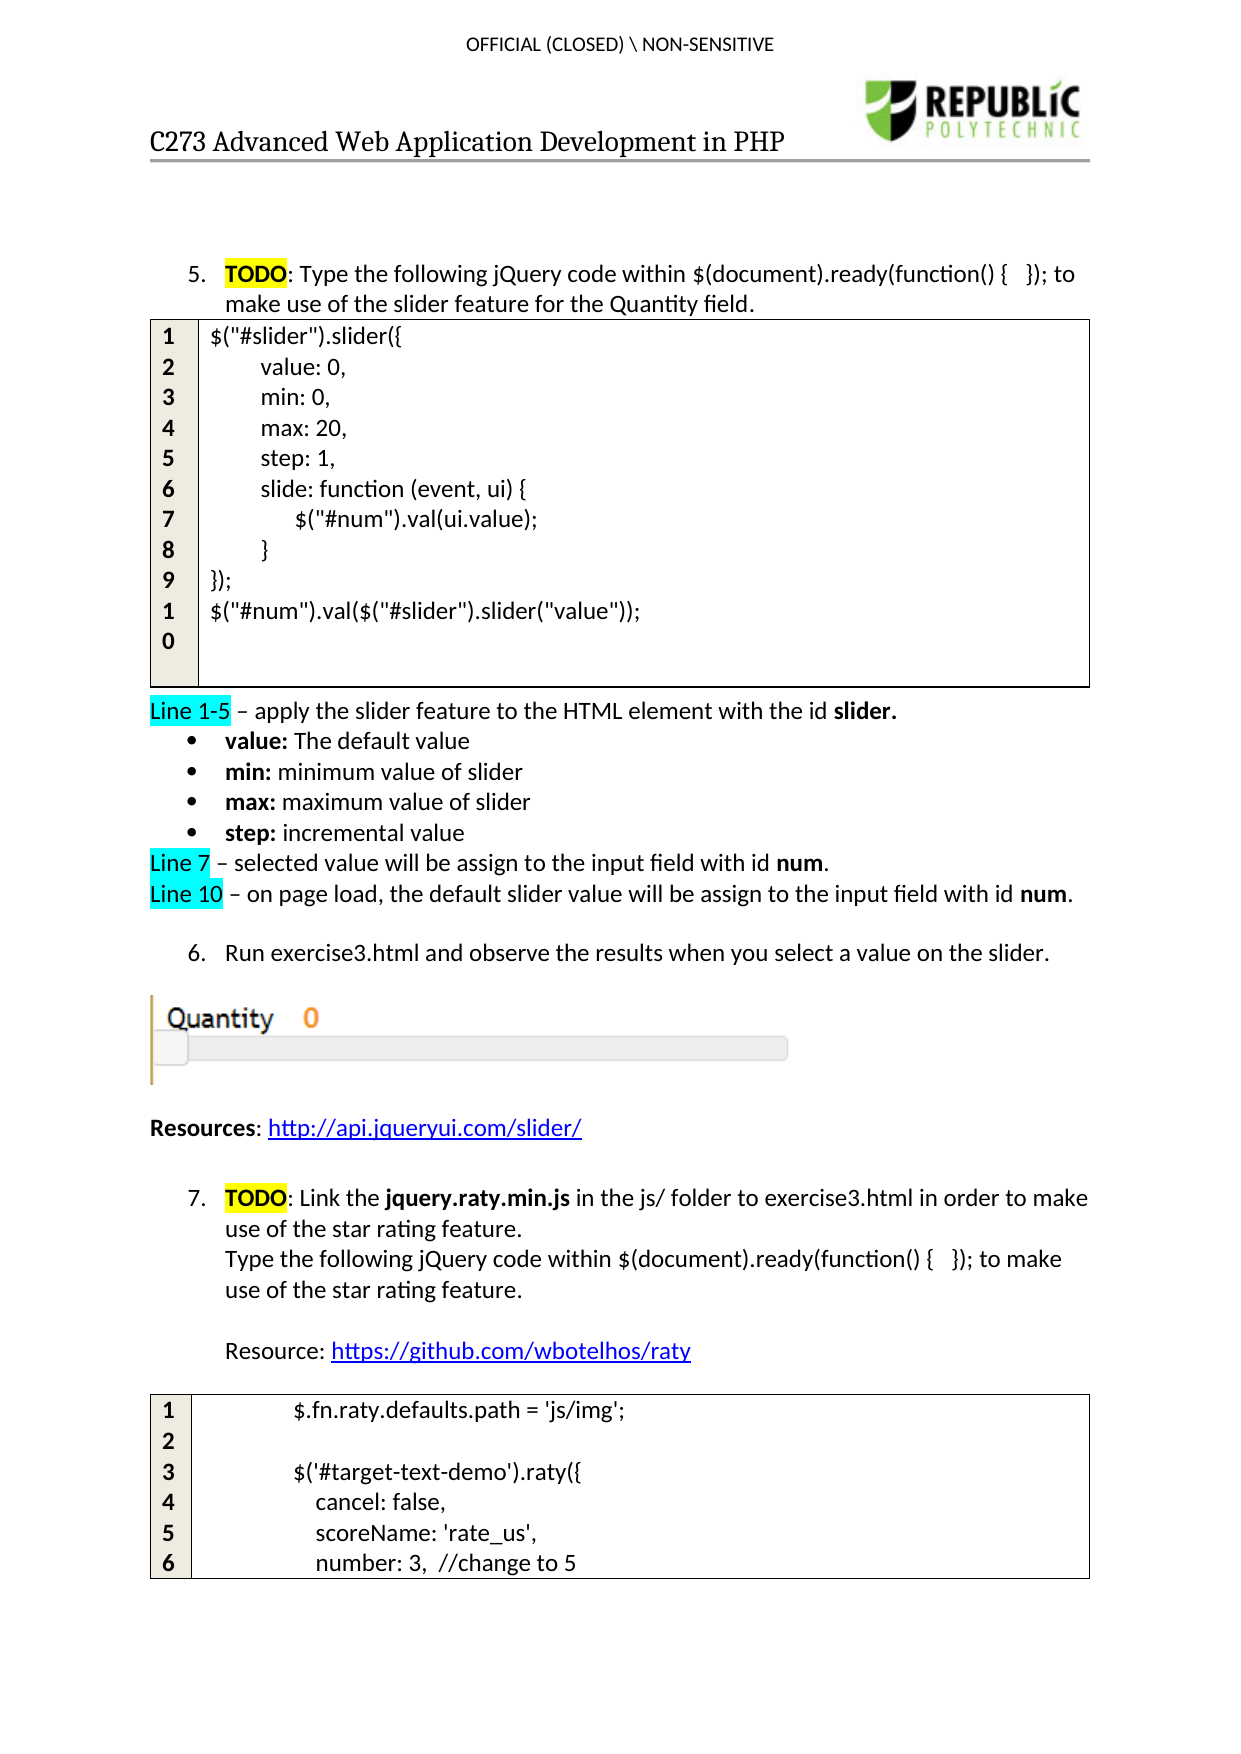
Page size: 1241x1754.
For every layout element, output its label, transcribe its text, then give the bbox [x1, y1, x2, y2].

picture [150, 995, 800, 1085]
text Line 7 – selected value will be assign to the input field with id num. [210, 848, 1090, 878]
table_header 1 2 3 4 5 6 7 8 9 10 [151, 320, 198, 686]
table_header 1 2 3 4 5 6 7 8 [151, 1395, 191, 1578]
list Run exercise3.html and observe the results when you select a value on the slider. [187, 937, 1090, 967]
text Resource: https://github.com/wbotelhos/raty [225, 1335, 1090, 1366]
list TODO: Link the jquery.raty.min.js in the js/ folder to exercise3.html in order to make use of the star rating feature. [187, 1182, 1090, 1243]
table_header $("#slider").slider({ value: 0, min: 0, max: 20, step: 1, slide: function (event, ui) { $("#num").val(ui.value); } }); $("#num").val($("#slider").slider("value")); [199, 320, 1089, 686]
list value: The default value [187, 726, 1090, 756]
list TODO: Type the following jQuery code within $(document).ready(function() { }); to make use of the slider feature for the Quantity field. [187, 258, 1090, 319]
list max: maximum value of slider [187, 787, 1090, 817]
picture [855, 73, 1091, 152]
list step: incremental value [187, 817, 1090, 848]
text Line 10 – on page load, the default slider value will be assign to the input field with id num. [223, 878, 1090, 909]
text Resources: http://api.jqueryui.com/slider/ [150, 1112, 1090, 1143]
list min: minimum value of slider [187, 756, 1090, 787]
text Line 1-5 – apply the slider feature to the HTML element with the id slider. [231, 695, 1090, 726]
text Type the following jQuery code within $(document).ready(function() { }); to make use of the star rating feature. [225, 1243, 1090, 1304]
